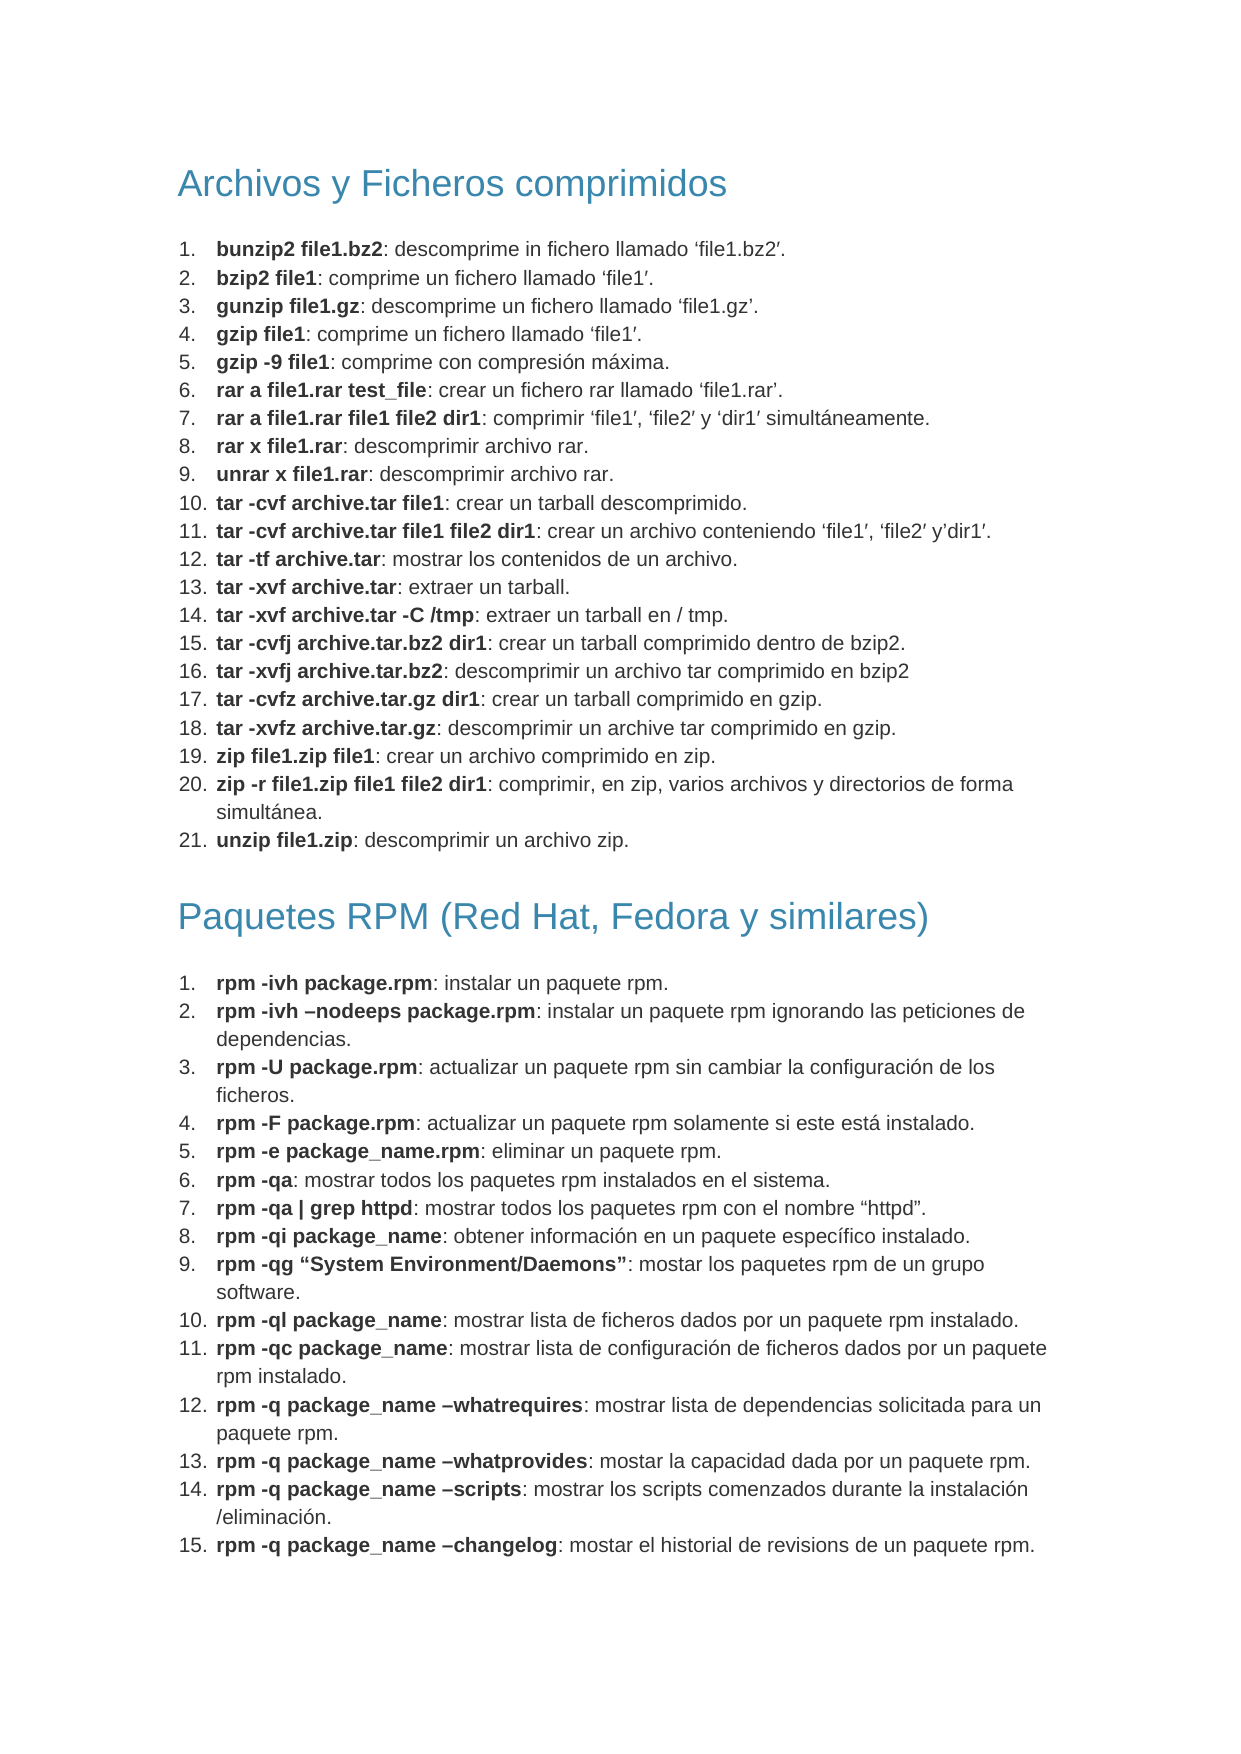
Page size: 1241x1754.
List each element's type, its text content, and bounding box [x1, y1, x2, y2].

list bunzip2 file1.bz2: descomprime in fichero llamado ‘file1.bz2′. [179, 233, 1063, 261]
list rpm -ivh package.rpm: instalar un paquete rpm. [179, 966, 1063, 994]
list tar -cvfj archive.tar.bz2 dir1: crear un tarball comprimido dentro de bzip2. [179, 627, 1063, 655]
list rpm -qi package_name: obtener información en un paquete específico instalado. [179, 1219, 1063, 1248]
list rpm -q package_name –scripts: mostrar los scripts comenzados durante la instalación /eliminación. [179, 1473, 1063, 1529]
list rpm -qg “System Environment/Daemons”: mostar los paquetes rpm de un grupo software. [179, 1248, 1063, 1304]
list bzip2 file1: comprime un fichero llamado ‘file1′. [179, 261, 1063, 289]
list tar -xvfj archive.tar.bz2: descomprimir un archivo tar comprimido en bzip2 [179, 655, 1063, 683]
list rpm -qc package_name: mostrar lista de configuración de ficheros dados por un paquete rpm instalado. [179, 1332, 1063, 1388]
list tar -cvfz archive.tar.gz dir1: crear un tarball comprimido en gzip. [179, 683, 1063, 711]
list rpm -q package_name –whatprovides: mostar la capacidad dada por un paquete rpm. [179, 1444, 1063, 1473]
list rar x file1.rar: descomprimir archivo rar. [179, 430, 1063, 458]
list tar -cvf archive.tar file1 file2 dir1: crear un archivo conteniendo ‘file1′, ‘file2′ y’dir1′. [179, 514, 1063, 542]
list rpm -q package_name –changelog: mostar el historial de revisions de un paquete rpm. [179, 1529, 1063, 1557]
text Paquetes RPM (Red Hat, Fedora y similares) [177, 881, 1063, 937]
list gzip file1: comprime un fichero llamado ‘file1′. [179, 317, 1063, 346]
list tar -xvfz archive.tar.gz: descomprimir un archive tar comprimido en gzip. [179, 711, 1063, 739]
list zip file1.zip file1: crear un archivo comprimido en zip. [179, 739, 1063, 767]
list rpm -ql package_name: mostrar lista de ficheros dados por un paquete rpm instalado. [179, 1304, 1063, 1332]
list gunzip file1.gz: descomprime un fichero llamado ‘file1.gz’. [179, 289, 1063, 317]
list unrar x file1.rar: descomprimir archivo rar. [179, 458, 1063, 486]
list rar a file1.rar file1 file2 dir1: comprimir ‘file1′, ‘file2′ y ‘dir1′ simultáneamente. [179, 402, 1063, 430]
list unzip file1.zip: descomprimir un archivo zip. [179, 824, 1063, 852]
list tar -xvf archive.tar -C /tmp: extraer un tarball en / tmp. [179, 599, 1063, 627]
list rpm -ivh –nodeeps package.rpm: instalar un paquete rpm ignorando las peticiones de dependencias. [179, 994, 1063, 1051]
list rar a file1.rar test_file: crear un fichero rar llamado ‘file1.rar’. [179, 374, 1063, 402]
list rpm -q package_name –whatrequires: mostrar lista de dependencias solicitada para un paquete rpm. [179, 1388, 1063, 1444]
list tar -tf archive.tar: mostrar los contenidos de un archivo. [179, 542, 1063, 571]
list zip -r file1.zip file1 file2 dir1: comprimir, en zip, varios archivos y directorios de forma simultánea. [179, 767, 1063, 824]
list rpm -qa | grep httpd: mostrar todos los paquetes rpm con el nombre “httpd”. [179, 1191, 1063, 1219]
text Archivos y Ficheros comprimidos [177, 148, 1063, 204]
list tar -xvf archive.tar: extraer un tarball. [179, 571, 1063, 599]
list gzip -9 file1: comprime con compresión máxima. [179, 346, 1063, 374]
list tar -cvf archive.tar file1: crear un tarball descomprimido. [179, 486, 1063, 514]
list rpm -e package_name.rpm: eliminar un paquete rpm. [179, 1135, 1063, 1163]
list rpm -F package.rpm: actualizar un paquete rpm solamente si este está instalado. [179, 1107, 1063, 1135]
list rpm -U package.rpm: actualizar un paquete rpm sin cambiar la configuración de los ficheros. [179, 1051, 1063, 1107]
list rpm -qa: mostrar todos los paquetes rpm instalados en el sistema. [179, 1163, 1063, 1191]
